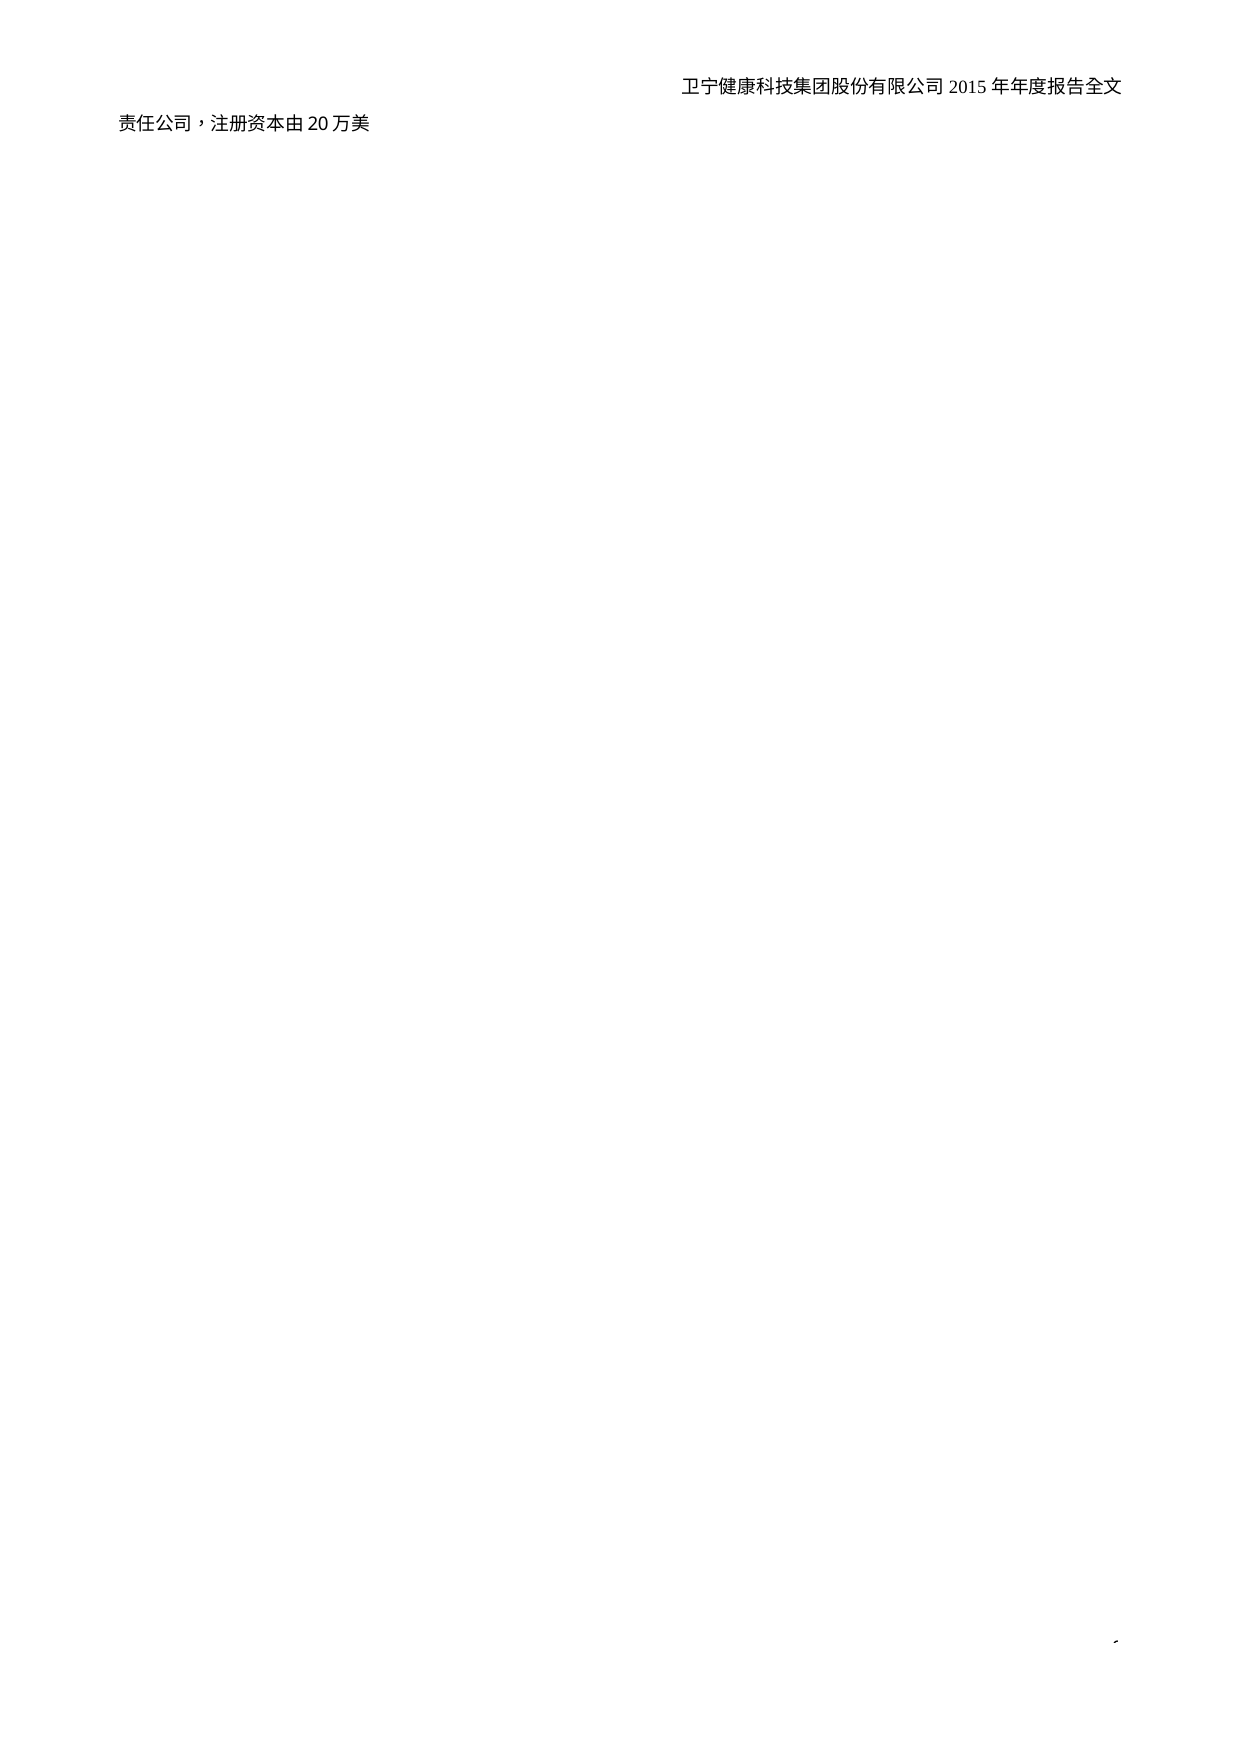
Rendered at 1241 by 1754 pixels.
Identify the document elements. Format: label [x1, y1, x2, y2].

text [118, 110, 1123, 136]
